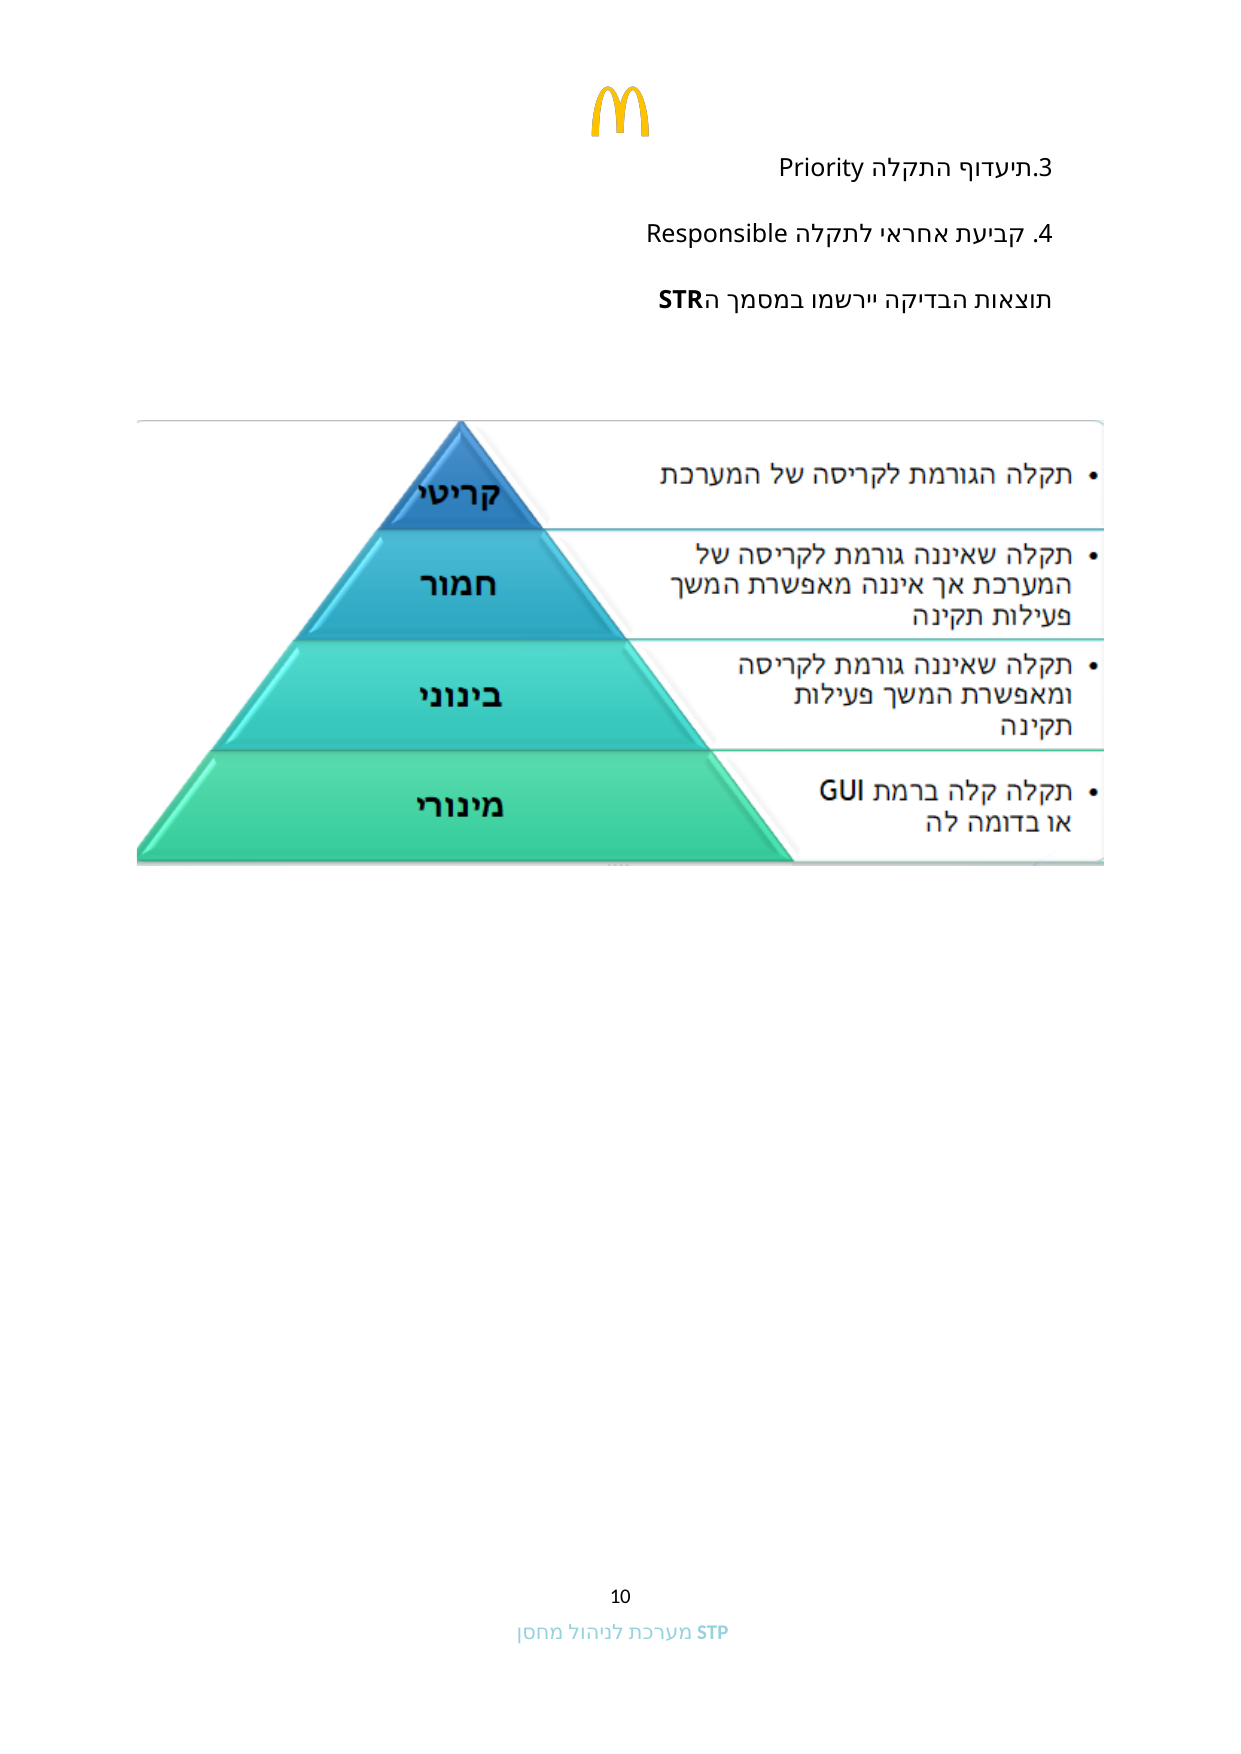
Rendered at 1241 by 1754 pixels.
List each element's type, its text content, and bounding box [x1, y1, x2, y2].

text 3.תיעדוף התקלה Priority [187, 150, 1053, 187]
text תוצאות הבדיקה יירשמו במסמך הSTR [187, 282, 1053, 319]
picture [571, 84, 669, 139]
picture [136, 420, 1104, 866]
text 4. קביעת אחראי לתקלה Responsible [187, 216, 1053, 253]
